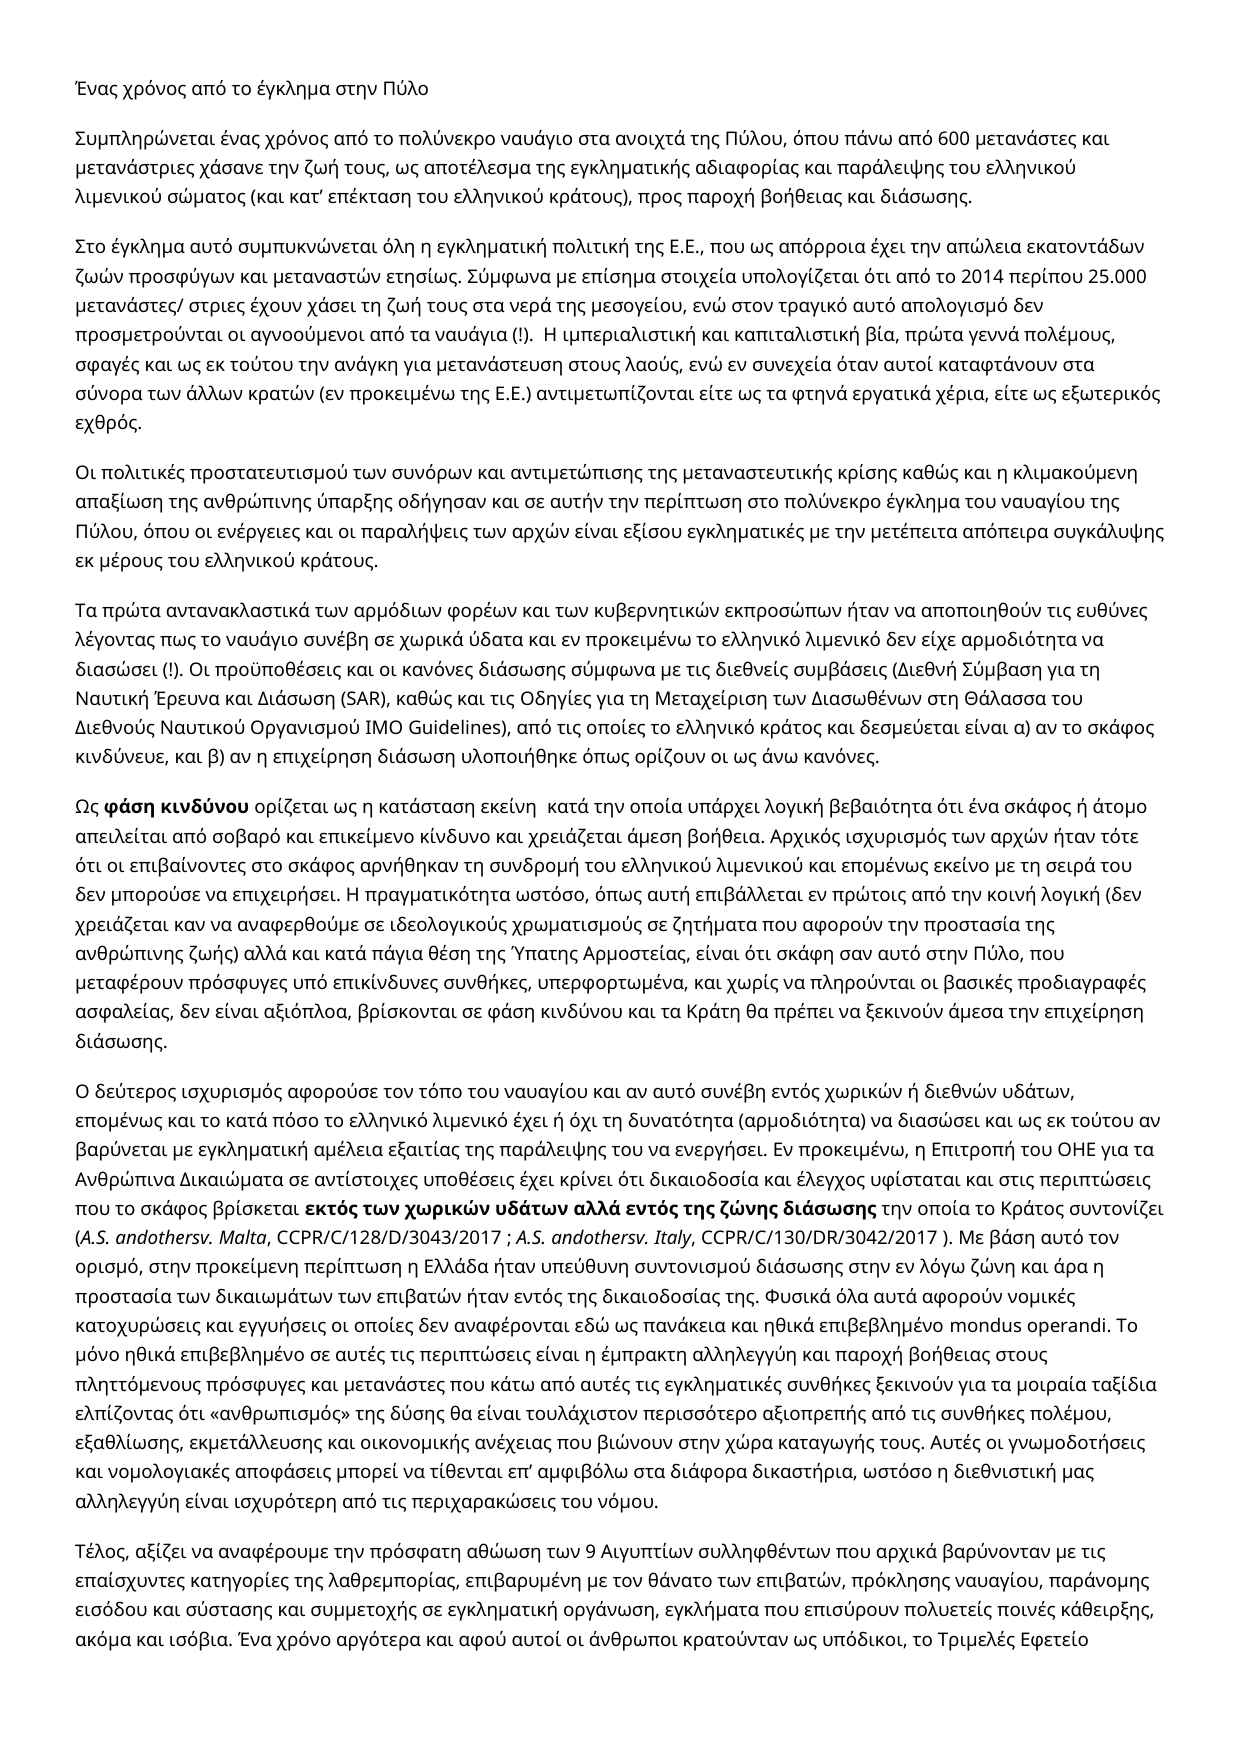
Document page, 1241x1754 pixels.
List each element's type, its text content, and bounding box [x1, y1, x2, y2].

text Τα πρώτα αντανακλαστικά των αρμόδιων φορέων και των κυβερνητικών εκπροσώπων ήταν να αποποιηθούν τις ευθύνες λέγοντας πως το ναυάγιο συνέβη σε χωρικά ύδατα και εν προκειμένω το ελληνικό λιμενικό δεν είχε αρμοδιότητα να διασώσει (!). Οι προϋποθέσεις και οι κανόνες διάσωσης σύμφωνα με τις διεθνείς συμβάσεις (Διεθνή Σύμβαση για τη Ναυτική Έρευνα και Διάσωση (SAR), καθώς και τις Οδηγίες για τη Μεταχείριση των Διασωθένων στη Θάλασσα του Διεθνούς Ναυτικού Οργανισμού IMO Guidelines), από τις οποίες το ελληνικό κράτος και δεσμεύεται είναι α) αν το σκάφος κινδύνευε, και β) αν η επιχείρηση διάσωση υλοποιήθηκε όπως ορίζουν οι ως άνω κανόνες. [75, 597, 1165, 769]
text Ο δεύτερος ισχυρισμός αφορούσε τον τόπο του ναυαγίου και αν αυτό συνέβη εντός χωρικών ή διεθνών υδάτων, επομένως και το κατά πόσο το ελληνικό λιμενικό έχει ή όχι τη δυνατότητα (αρμοδιότητα) να διασώσει και ως εκ τούτου αν βαρύνεται με εγκληματική αμέλεια εξαιτίας της παράλειψης του να ενεργήσει. Εν προκειμένω, η Επιτροπή του ΟΗΕ για τα Ανθρώπινα Δικαιώματα σε αντίστοιχες υποθέσεις έχει κρίνει ότι δικαιοδοσία και έλεγχος υφίσταται και στις περιπτώσεις που το σκάφος βρίσκεται εκτός των χωρικών υδάτων αλλά εντός της ζώνης διάσωσης την οποία το Κράτος συντονίζει (A.S. andothersv. Malta, CCPR/C/128/D/3043/2017 ; A.S. andothersv. Italy, CCPR/C/130/DR/3042/2017 ). Με βάση αυτό τον ορισμό, στην προκείμενη περίπτωση η Ελλάδα ήταν υπεύθυνη συντονισμού διάσωσης στην εν λόγω ζώνη και άρα η προστασία των δικαιωμάτων των επιβατών ήταν εντός της δικαιοδοσίας της. Φυσικά όλα αυτά αφορούν νομικές κατοχυρώσεις και εγγυήσεις οι οποίες δεν αναφέρονται εδώ ως πανάκεια και ηθικά επιβεβλημένο mondus operandi. Το μόνο ηθικά επιβεβλημένο σε αυτές τις περιπτώσεις είναι η έμπρακτη αλληλεγγύη και παροχή βοήθειας στους πληττόμενους πρόσφυγες και μετανάστες που κάτω από αυτές τις εγκληματικές συνθήκες ξεκινούν για τα μοιραία ταξίδια ελπίζοντας ότι «ανθρωπισμός» της δύσης θα είναι τουλάχιστον περισσότερο αξιοπρεπής από τις συνθήκες πολέμου, εξαθλίωσης, εκμετάλλευσης και οικονομικής ανέχειας που βιώνουν στην χώρα καταγωγής τους. Αυτές οι γνωμοδοτήσεις και νομολογιακές αποφάσεις μπορεί να τίθενται επ’ αμφιβόλω στα διάφορα δικαστήρια, ωστόσο η διεθνιστική μας αλληλεγγύη είναι ισχυρότερη από τις περιχαρακώσεις του νόμου. [75, 1078, 1165, 1513]
text Ως φάση κινδύνου ορίζεται ως η κατάσταση εκείνη κατά την οποία υπάρχει λογική βεβαιότητα ότι ένα σκάφος ή άτομο απειλείται από σοβαρό και επικείμενο κίνδυνο και χρειάζεται άμεση βοήθεια. Αρχικός ισχυρισμός των αρχών ήταν τότε ότι οι επιβαίνοντες στο σκάφος αρνήθηκαν τη συνδρομή του ελληνικού λιμενικού και επομένως εκείνο με τη σειρά του δεν μπορούσε να επιχειρήσει. Η πραγματικότητα ωστόσο, όπως αυτή επιβάλλεται εν πρώτοις από την κοινή λογική (δεν χρειάζεται καν να αναφερθούμε σε ιδεολογικούς χρωματισμούς σε ζητήματα που αφορούν την προστασία της ανθρώπινης ζωής) αλλά και κατά πάγια θέση της Ύπατης Αρμοστείας, είναι ότι σκάφη σαν αυτό στην Πύλο, που μεταφέρουν πρόσφυγες υπό επικίνδυνες συνθήκες, υπερφορτωμένα, και χωρίς να πληρούνται οι βασικές προδιαγραφές ασφαλείας, δεν είναι αξιόπλοα, βρίσκονται σε φάση κινδύνου και τα Κράτη θα πρέπει να ξεκινούν άμεσα την επιχείρηση διάσωσης. [75, 794, 1165, 1053]
text Στο έγκλημα αυτό συμπυκνώνεται όλη η εγκληματική πολιτική της Ε.Ε., που ως απόρροια έχει την απώλεια εκατοντάδων ζωών προσφύγων και μεταναστών ετησίως. Σύμφωνα με επίσημα στοιχεία υπολογίζεται ότι από το 2014 περίπου 25.000 μετανάστες/ στριες έχουν χάσει τη ζωή τους στα νερά της μεσογείου, ενώ στον τραγικό αυτό απολογισμό δεν προσμετρούνται οι αγνοούμενοι από τα ναυάγια (!). Η ιμπεριαλιστική και καπιταλιστική βία, πρώτα γεννά πολέμους, σφαγές και ως εκ τούτου την ανάγκη για μετανάστευση στους λαούς, ενώ εν συνεχεία όταν αυτοί καταφτάνουν στα σύνορα των άλλων κρατών (εν προκειμένω της Ε.Ε.) αντιμετωπίζονται είτε ως τα φτηνά εργατικά χέρια, είτε ως εξωτερικός εχθρός. [75, 234, 1165, 435]
text Ένας χρόνος από το έγκλημα στην Πύλο [75, 75, 1165, 101]
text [75, 1538, 1165, 1651]
text Συμπληρώνεται ένας χρόνος από το πολύνεκρο ναυάγιο στα ανοιχτά της Πύλου, όπου πάνω από 600 μετανάστες και μετανάστριες χάσανε την ζωή τους, ως αποτέλεσμα της εγκληματικής αδιαφορίας και παράλειψης του ελληνικού λιμενικού σώματος (και κατ’ επέκταση του ελληνικού κράτους), προς παροχή βοήθειας και διάσωσης. [75, 125, 1165, 209]
text Οι πολιτικές προστατευτισμού των συνόρων και αντιμετώπισης της μεταναστευτικής κρίσης καθώς και η κλιμακούμενη απαξίωση της ανθρώπινης ύπαρξης οδήγησαν και σε αυτήν την περίπτωση στο πολύνεκρο έγκλημα του ναυαγίου της Πύλου, όπου οι ενέργειες και οι παραλήψεις των αρχών είναι εξίσου εγκληματικές με την μετέπειτα απόπειρα συγκάλυψης εκ μέρους του ελληνικού κράτους. [75, 459, 1165, 573]
